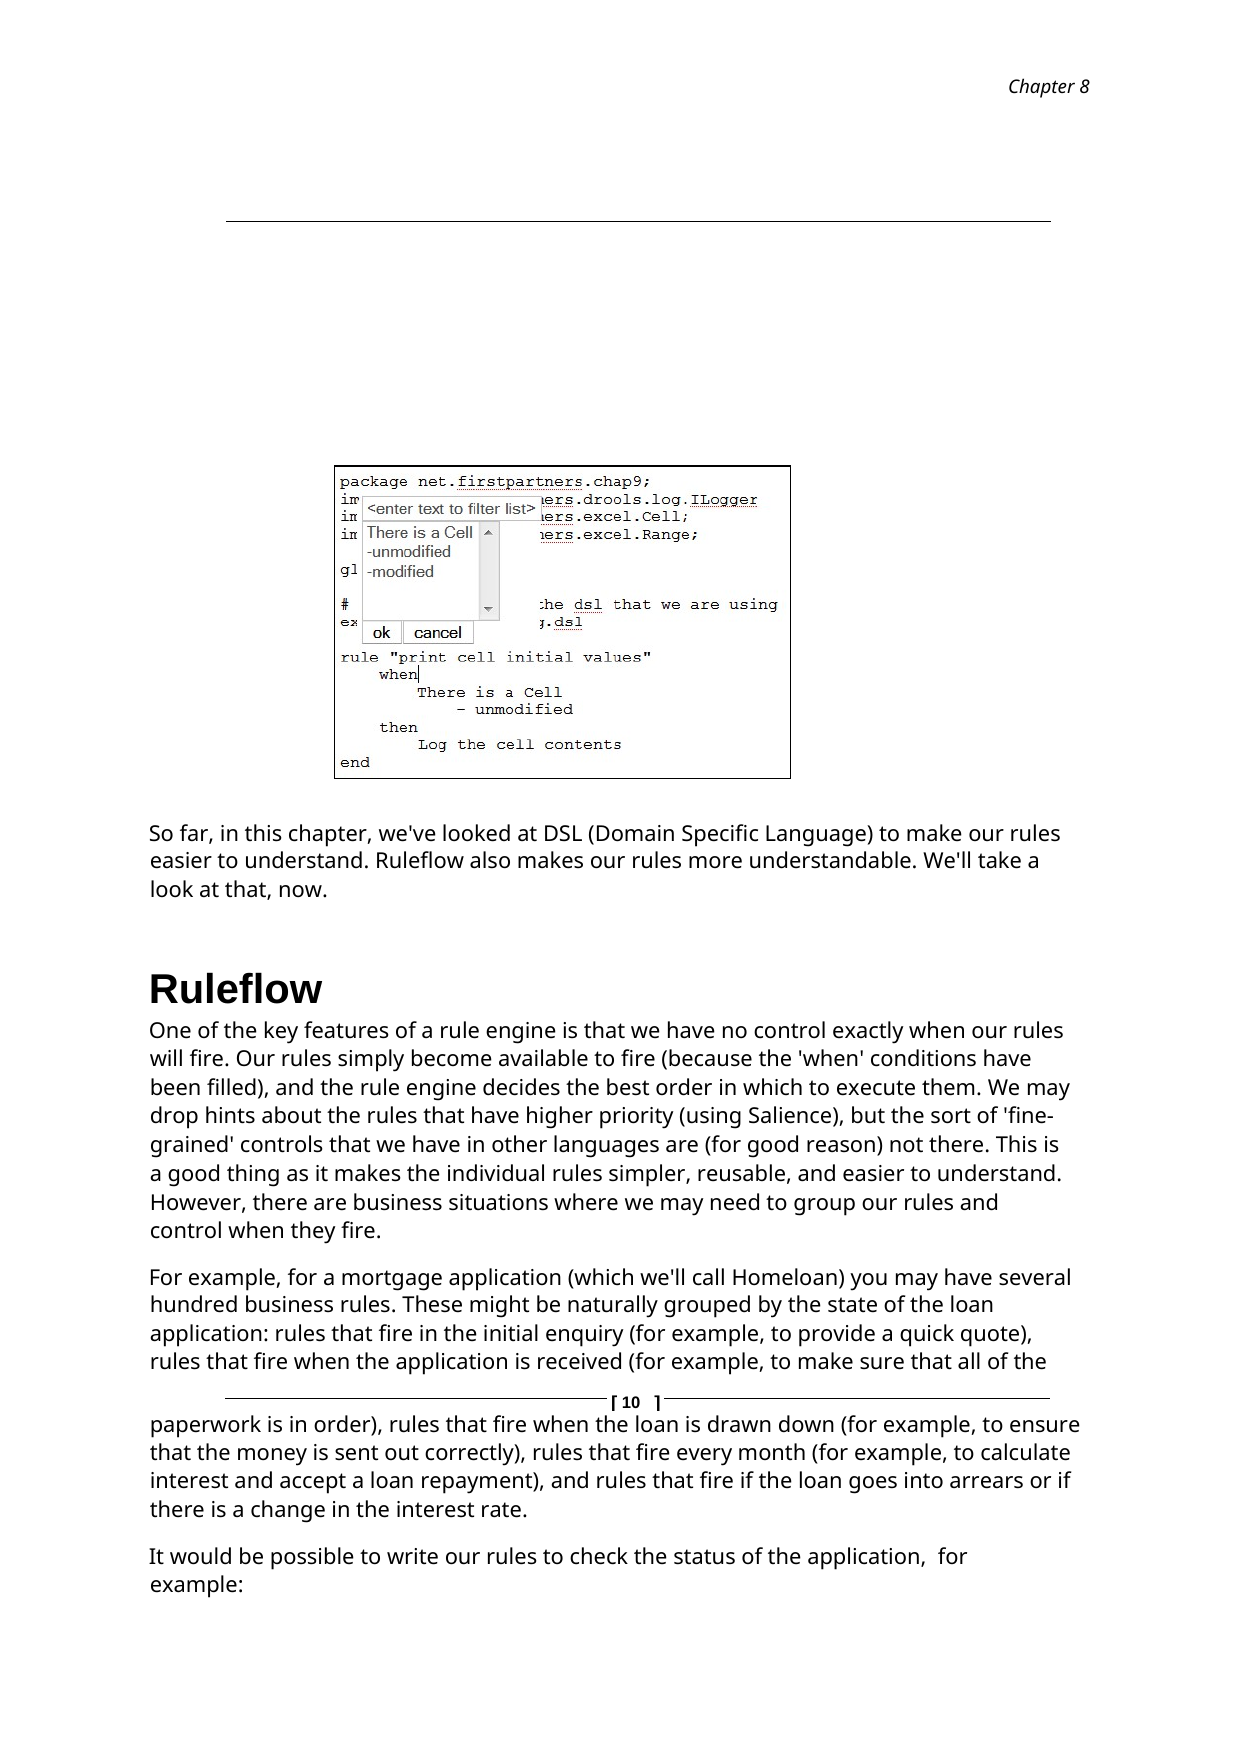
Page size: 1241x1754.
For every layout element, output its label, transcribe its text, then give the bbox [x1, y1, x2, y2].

picture [335, 466, 790, 778]
text It would be possible to write our rules to check the status of the application, for example: [148, 1542, 1036, 1599]
subtitle Ruleflow [148, 965, 1090, 1013]
text For example, for a mortgage application (which we'll call Homeloan) you may have several hundred business rules. These might be naturally grouped by the state of the loan application: rules that fire in the initial enquiry (for example, to provide a quick quote), rules that fire when the application is received (for example, to make sure that all of the paperwork is in order), rules that fire when the loan is drawn down (for example, to ensure that the money is sent out correctly), rules that fire every month (for example, to calculate interest and accept a loan repayment), and rules that fire if the loan goes into arrears or if there is a change in the interest rate. [148, 1263, 1089, 1523]
text So far, in this chapter, we've looked at DSL (Domain Specific Language) to make our rules easier to understand. Ruleflow also makes our rules more understandable. We'll take a look at that, now. [148, 818, 1081, 903]
text One of the key features of a rule engine is that we have no control exactly when our rules will fire. Our rules simply become available to fire (because the 'when' conditions have been filled), and the rule engine decides the best order in which to execute them. We may drop hints about the rules that have higher priority (using Salience), but the sort of 'fine-grained' controls that we have in other languages are (for good reason) not there. This is a good thing as it makes the individual rules simpler, reusable, and easier to understand. However, there are business situations where we may need to group our rules and control when they fire. [148, 1016, 1072, 1245]
